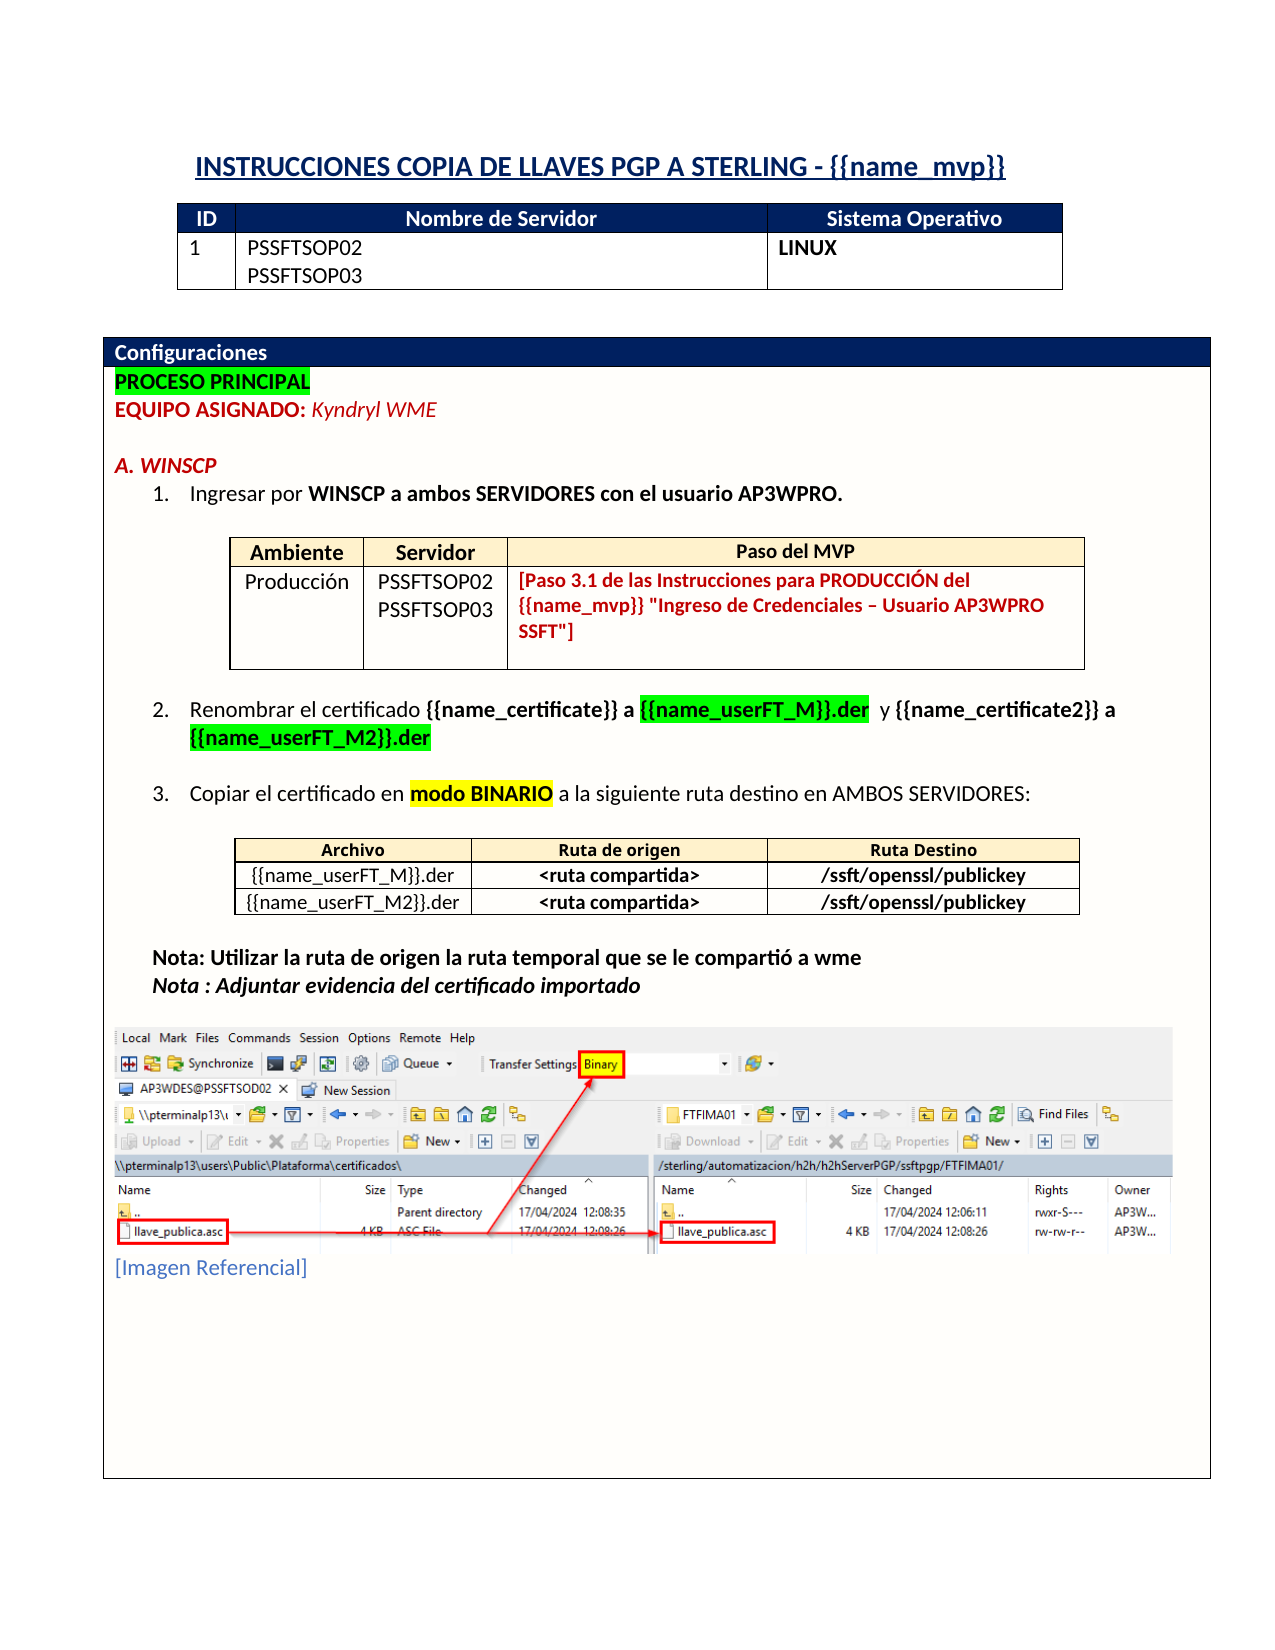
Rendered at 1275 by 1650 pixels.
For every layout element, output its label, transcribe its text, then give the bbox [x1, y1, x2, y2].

table_cell PSSFTSOP02 PSSFTSOP03 [236, 233, 767, 289]
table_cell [104, 367, 1210, 1477]
table_header Sistema Operativo [768, 204, 1062, 232]
table_cell LINUX [768, 233, 1062, 289]
table_header Nombre de Servidor [236, 204, 767, 232]
table_cell 1 [178, 233, 235, 289]
text INSTRUCCIONES COPIA DE LLAVES PGP A STERLING - {{name_mvp}} [103, 148, 1098, 183]
table_header ID [178, 204, 235, 232]
picture [114, 1027, 1173, 1254]
table_header Configuraciones [104, 338, 1210, 366]
